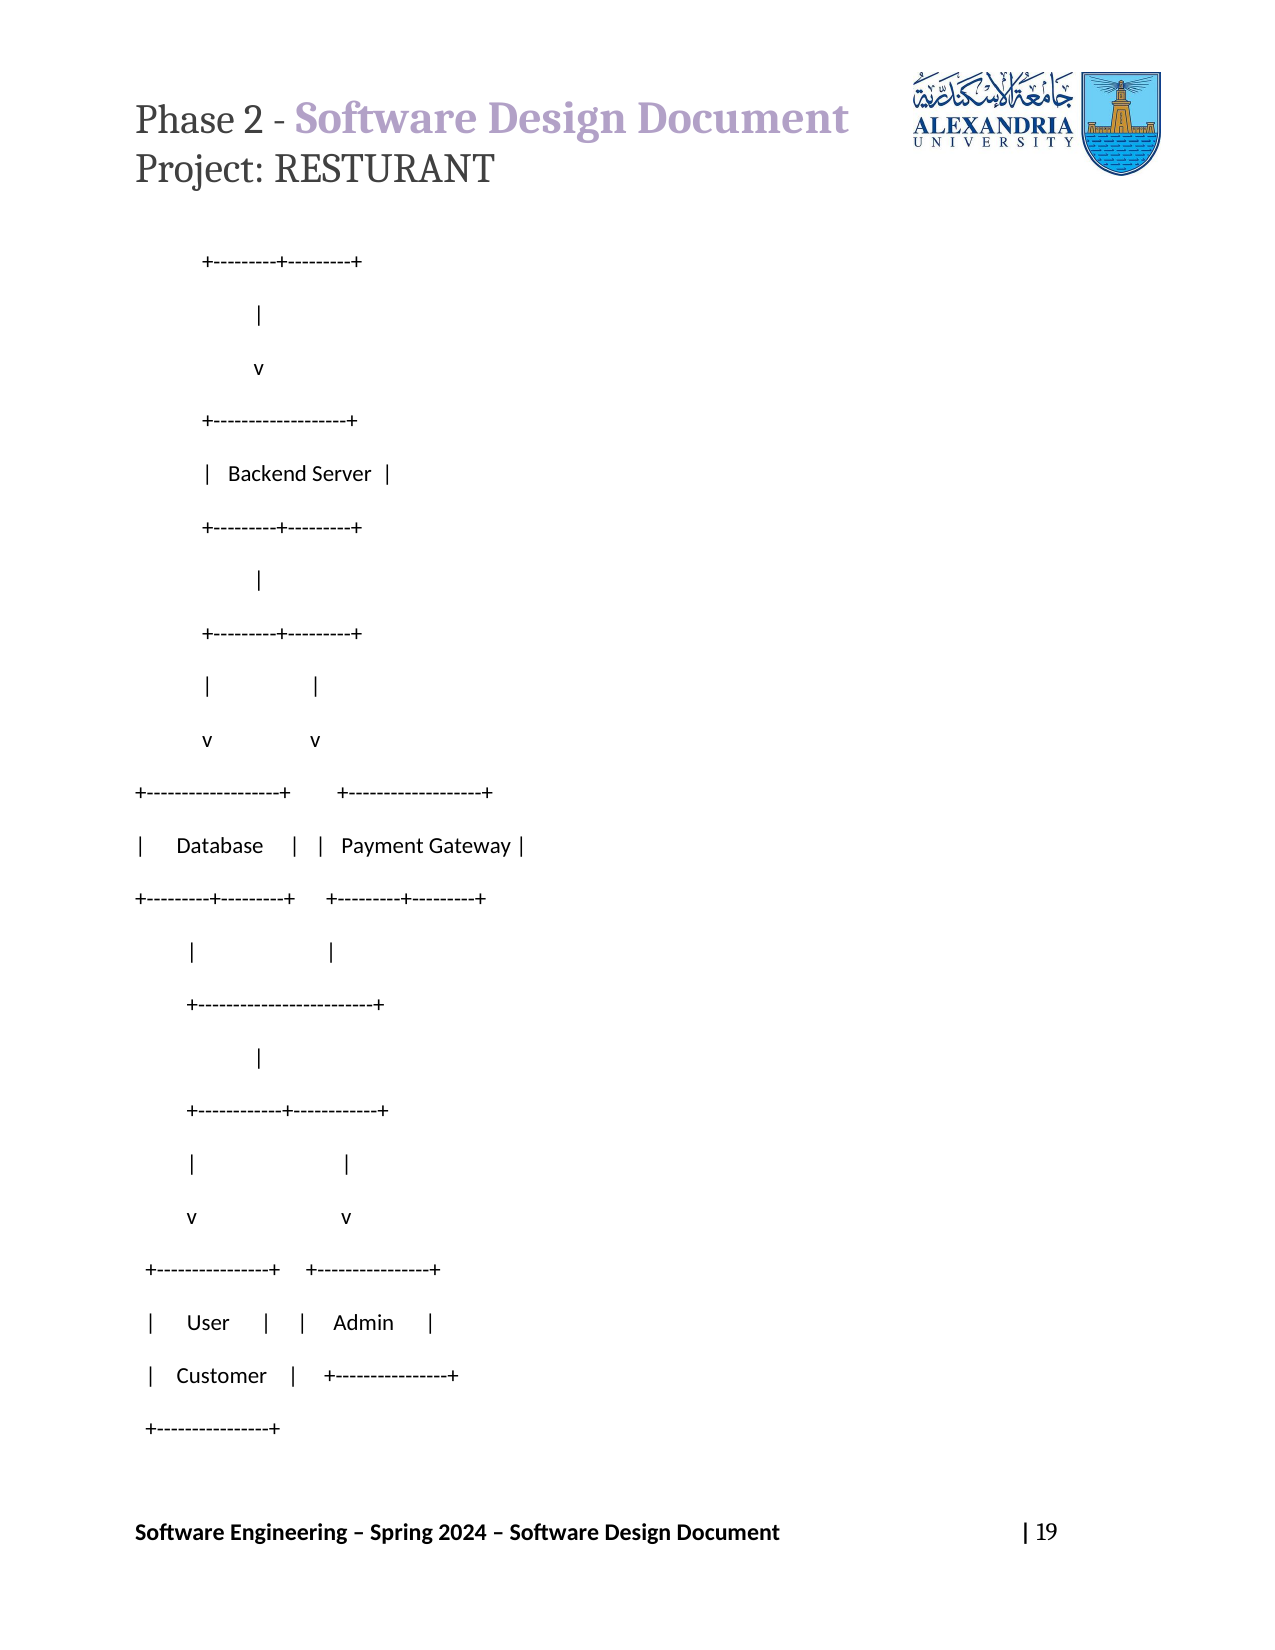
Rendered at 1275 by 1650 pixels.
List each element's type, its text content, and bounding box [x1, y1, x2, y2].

text v v [135, 725, 1140, 753]
text | [135, 301, 1140, 328]
text +-------------------+ [135, 407, 1140, 434]
text v v [135, 1202, 1140, 1230]
text | | [135, 1149, 1140, 1177]
text v [135, 353, 1140, 382]
text | | [135, 672, 1140, 700]
text | Backend Server | [135, 459, 1140, 488]
text | User | | Admin | [135, 1308, 1140, 1336]
text +----------------+ +----------------+ [135, 1255, 1140, 1283]
text | Database | | Payment Gateway | [135, 831, 1140, 859]
text | [135, 1043, 1140, 1071]
text +---------+---------+ +---------+---------+ [135, 884, 1140, 912]
picture [913, 72, 1161, 176]
text +-------------------+ +-------------------+ [135, 778, 1140, 806]
text | [135, 566, 1140, 594]
text +----------------+ [135, 1414, 1140, 1442]
text +---------+---------+ [135, 247, 1140, 276]
text +------------+------------+ [135, 1096, 1140, 1124]
text +---------+---------+ [135, 619, 1140, 647]
text +---------+---------+ [135, 513, 1140, 541]
text | Customer | +----------------+ [135, 1361, 1140, 1389]
text +-------------------------+ [135, 990, 1140, 1018]
text | | [135, 937, 1140, 965]
